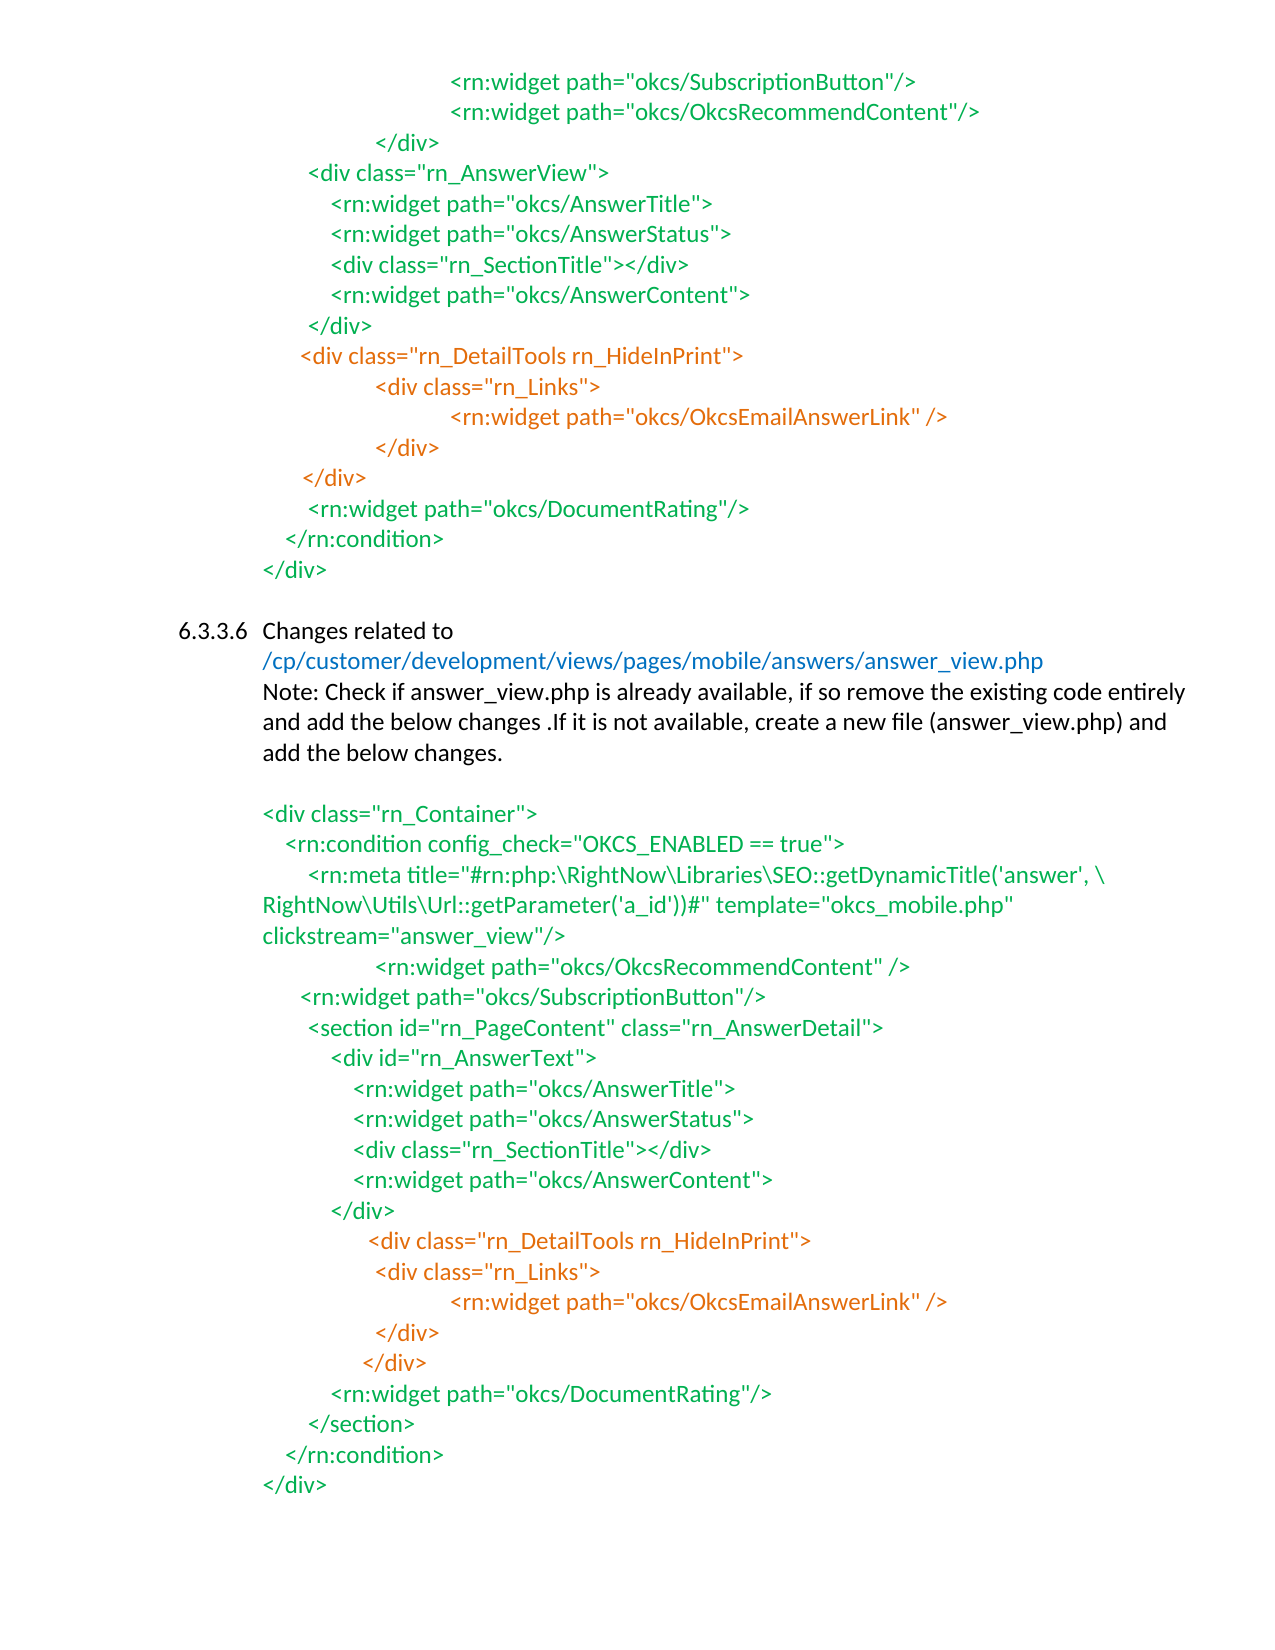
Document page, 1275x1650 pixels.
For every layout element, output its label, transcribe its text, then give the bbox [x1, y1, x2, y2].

list </div> [300, 1347, 1200, 1378]
list <div class="rn_SectionTitle"></div> [262, 1134, 1200, 1164]
list <rn:widget path="okcs/OkcsRecommendContent"/> [262, 96, 1200, 127]
list <rn:widget path="okcs/AnswerContent"> [262, 1164, 1200, 1195]
list </div> [262, 554, 1200, 584]
list Note: Check if answer_view.php is already available, if so remove the existing code entirely and add the below changes .If it is not available, create a new file (answer_view.php) and add the below changes. [262, 676, 1200, 768]
list </div> [262, 127, 1200, 157]
list <rn:widget path="okcs/AnswerStatus"> [262, 218, 1200, 249]
list <rn:widget path="okcs/DocumentRating"/> [262, 493, 1200, 523]
list </div> [300, 1317, 1200, 1347]
list <rn:widget path="okcs/OkcsEmailAnswerLink" /> [300, 1286, 1200, 1317]
list <div class="rn_Container"> [262, 798, 1200, 829]
list <rn:widget path="okcs/SubscriptionButton"/> [262, 66, 1200, 96]
list </div> [262, 1195, 1200, 1225]
list <rn:widget path="okcs/OkcsEmailAnswerLink" /> [300, 401, 1200, 432]
list <rn:widget path="okcs/AnswerTitle"> [262, 188, 1200, 218]
list <rn:condition config_check="OKCS_ENABLED == true"> [262, 829, 1200, 859]
list </div> [300, 432, 1200, 462]
text <div class="rn_Links"> [225, 1256, 1200, 1286]
list <rn:widget path="okcs/AnswerContent"> [262, 279, 1200, 310]
list </rn:condition> [262, 523, 1200, 554]
list <div id="rn_AnswerText"> [262, 1042, 1200, 1073]
list <rn:widget path="okcs/SubscriptionButton"/> [262, 981, 1200, 1012]
text <div class="rn_Links"> [225, 371, 1200, 401]
list <rn:widget path="okcs/AnswerTitle"> [262, 1073, 1200, 1103]
list <div class="rn_SectionTitle"></div> [262, 249, 1200, 279]
list </div> [262, 310, 1200, 340]
list <rn:widget path="okcs/DocumentRating"/> [262, 1378, 1200, 1408]
list <section id="rn_PageContent" class="rn_AnswerDetail"> [262, 1012, 1200, 1042]
list <div class="rn_AnswerView"> [262, 157, 1200, 188]
list </section> [262, 1408, 1200, 1439]
list </rn:condition> [262, 1439, 1200, 1469]
list <rn:widget path="okcs/AnswerStatus"> [262, 1103, 1200, 1134]
list </div> [262, 1469, 1200, 1500]
list <rn:meta title="#rn:php:\RightNow\Libraries\SEO::getDynamicTitle('answer', \RightNow\Utils\Url::getParameter('a_id'))#" template="okcs_mobile.php" clickstream="answer_view"/> [262, 859, 1200, 951]
list <rn:widget path="okcs/OkcsRecommendContent" /> [262, 951, 1200, 981]
list </div> [262, 462, 1200, 493]
list <div class="rn_DetailTools rn_HideInPrint"> [300, 340, 1200, 371]
list <div class="rn_DetailTools rn_HideInPrint"> [300, 1225, 1200, 1256]
subtitle Changes related to /cp/customer/development/views/pages/mobile/answers/answer_view.php [178, 615, 1200, 676]
